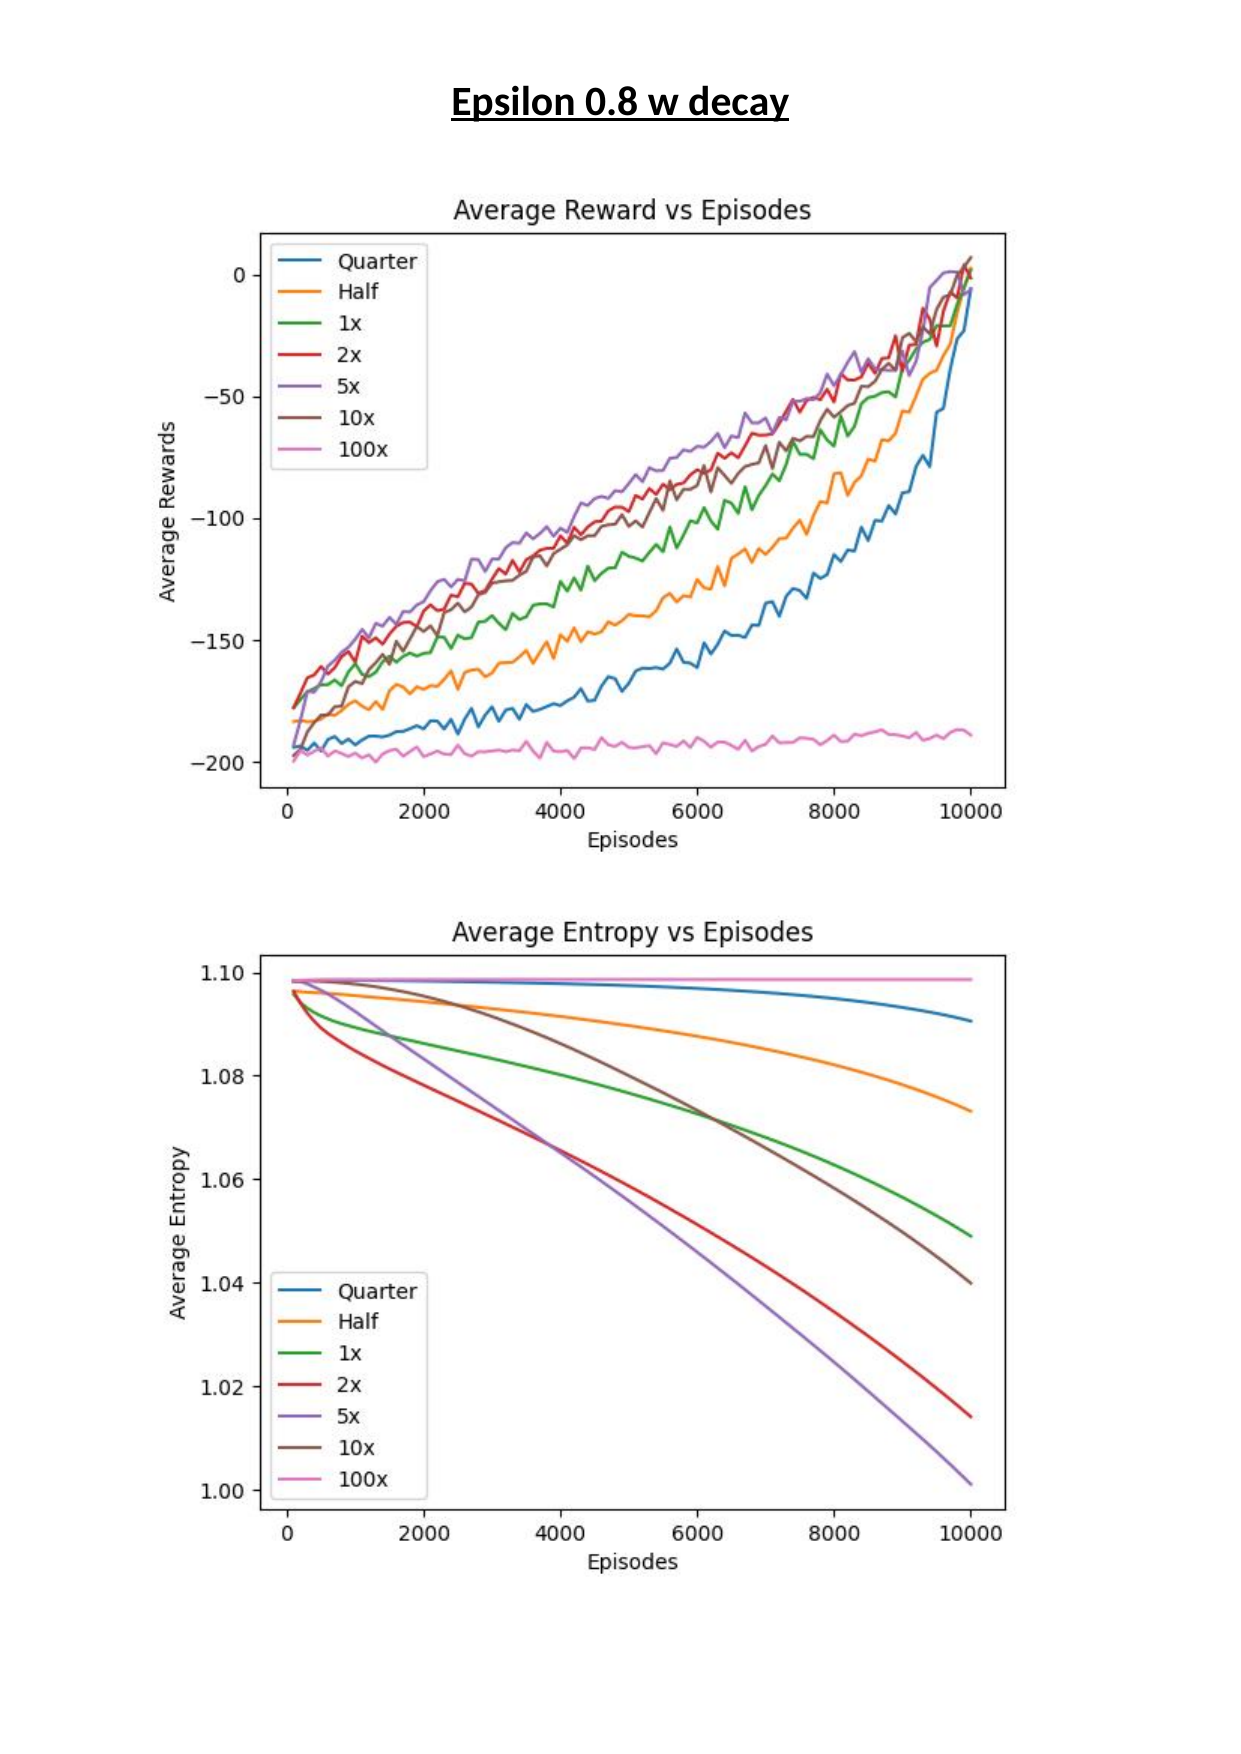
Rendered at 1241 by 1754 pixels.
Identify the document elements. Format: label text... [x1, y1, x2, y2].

picture [140, 146, 1100, 867]
picture [140, 868, 1100, 1589]
text Epsilon 0.8 w decay [75, 75, 1165, 126]
